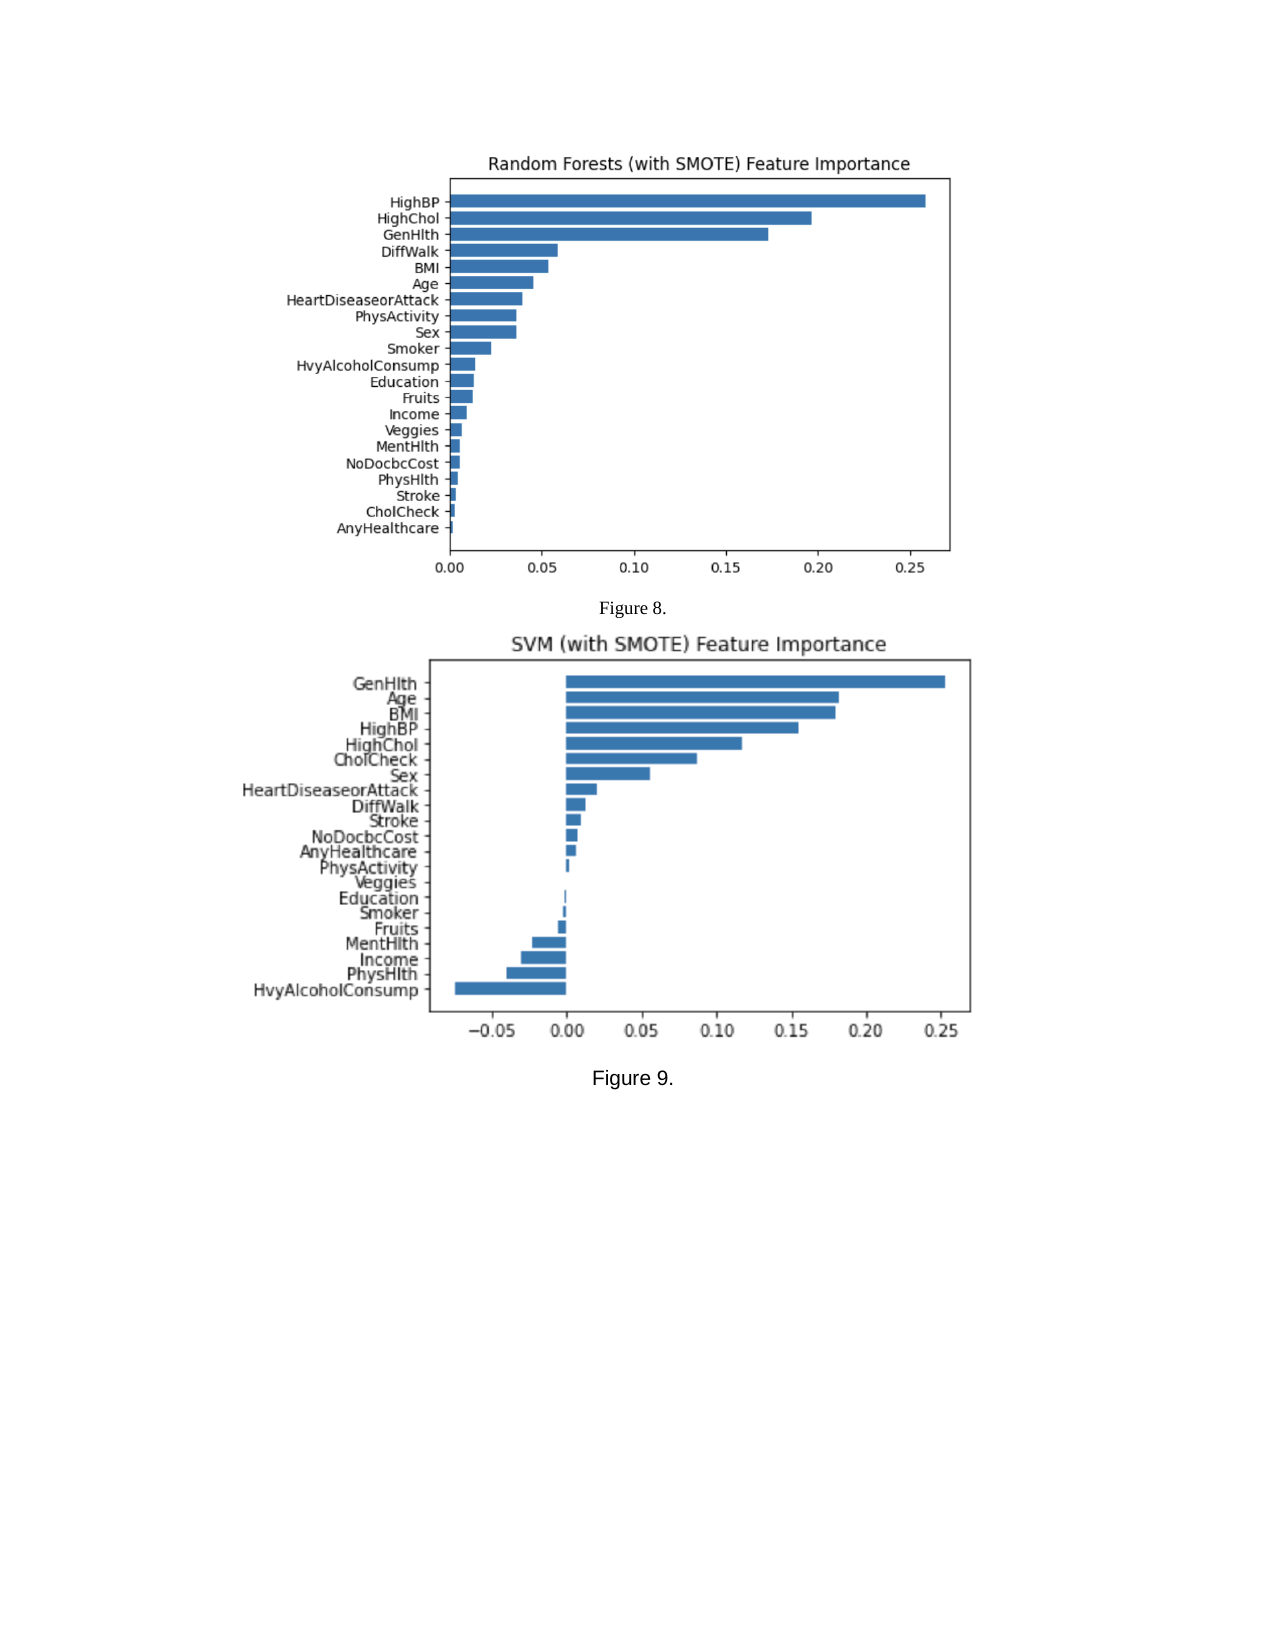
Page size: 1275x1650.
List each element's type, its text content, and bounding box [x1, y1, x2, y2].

picture [274, 150, 992, 593]
picture [231, 621, 1015, 1050]
text Figure 8. [94, 597, 1172, 618]
